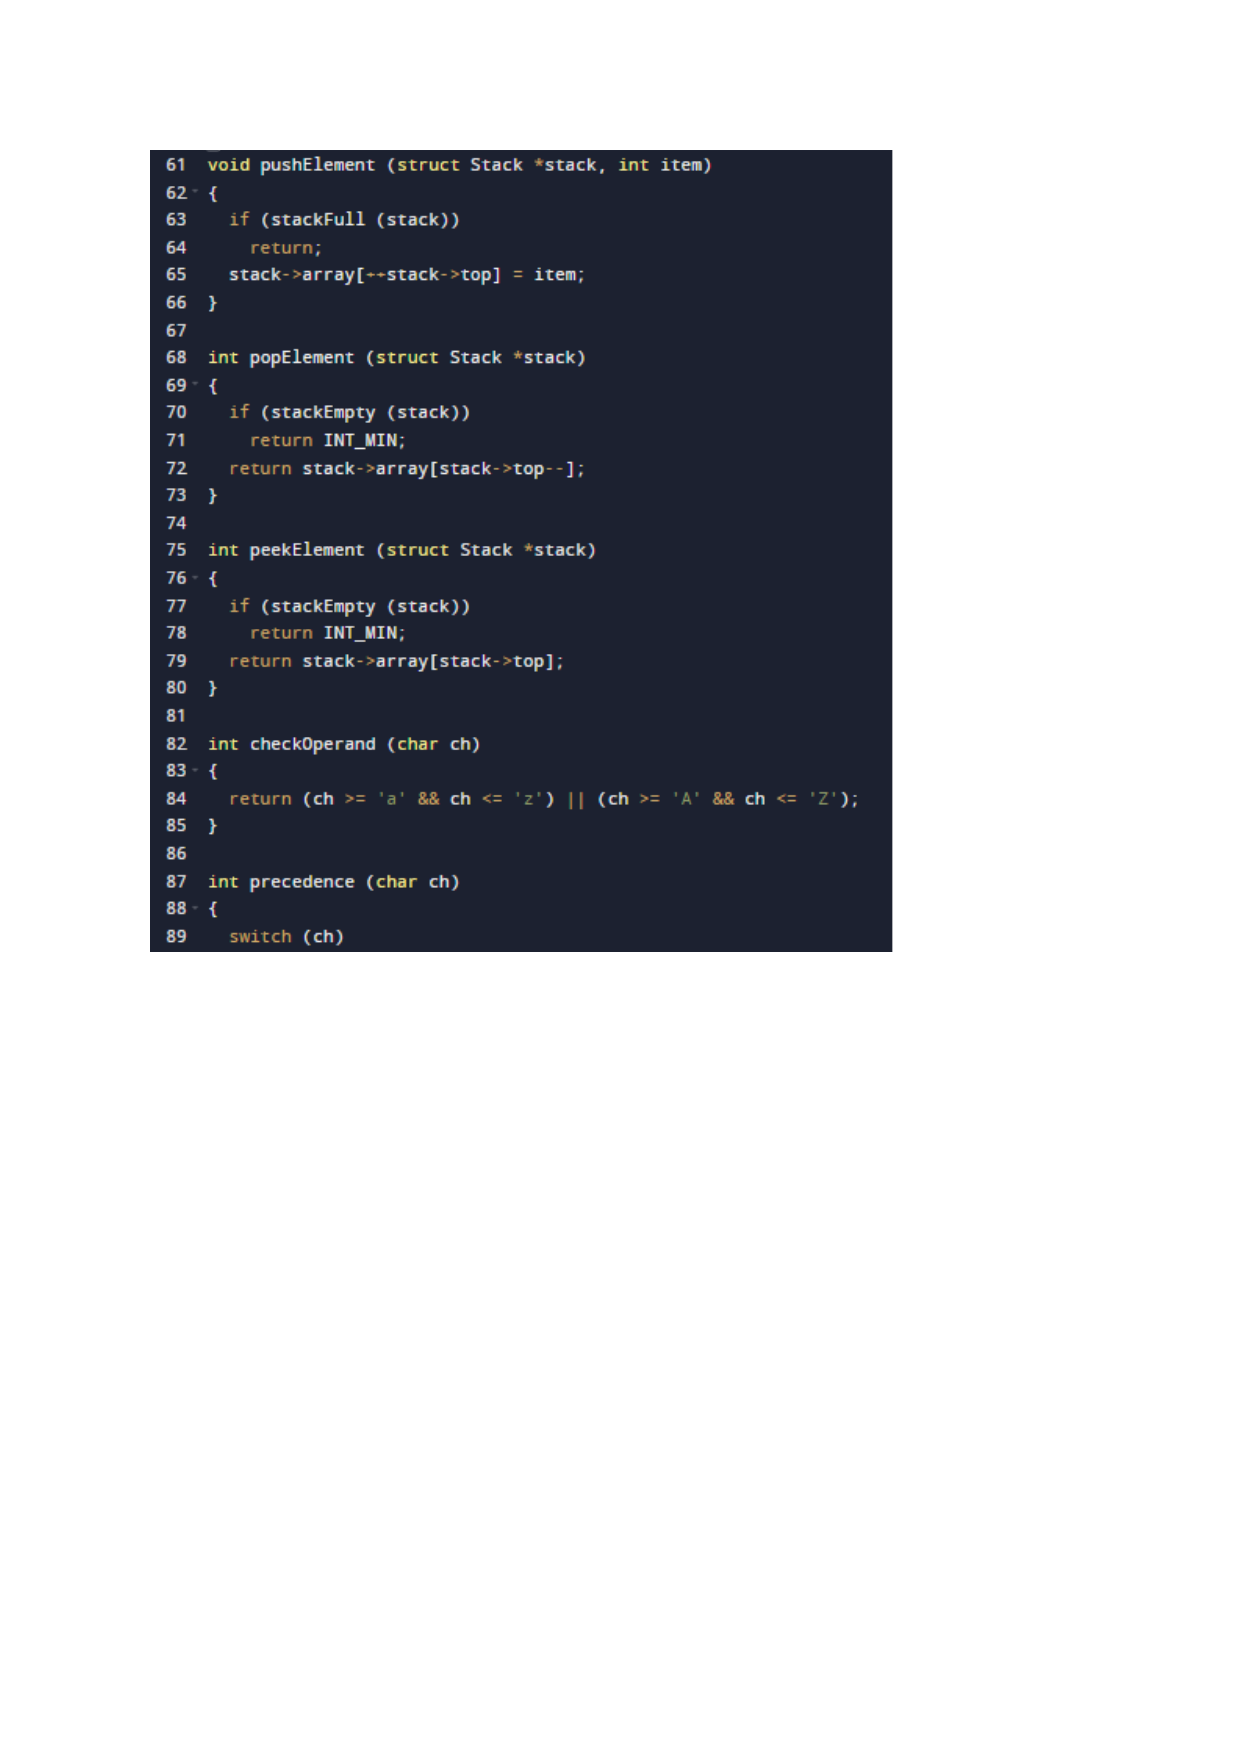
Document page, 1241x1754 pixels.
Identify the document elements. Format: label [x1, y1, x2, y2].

picture [150, 150, 893, 952]
